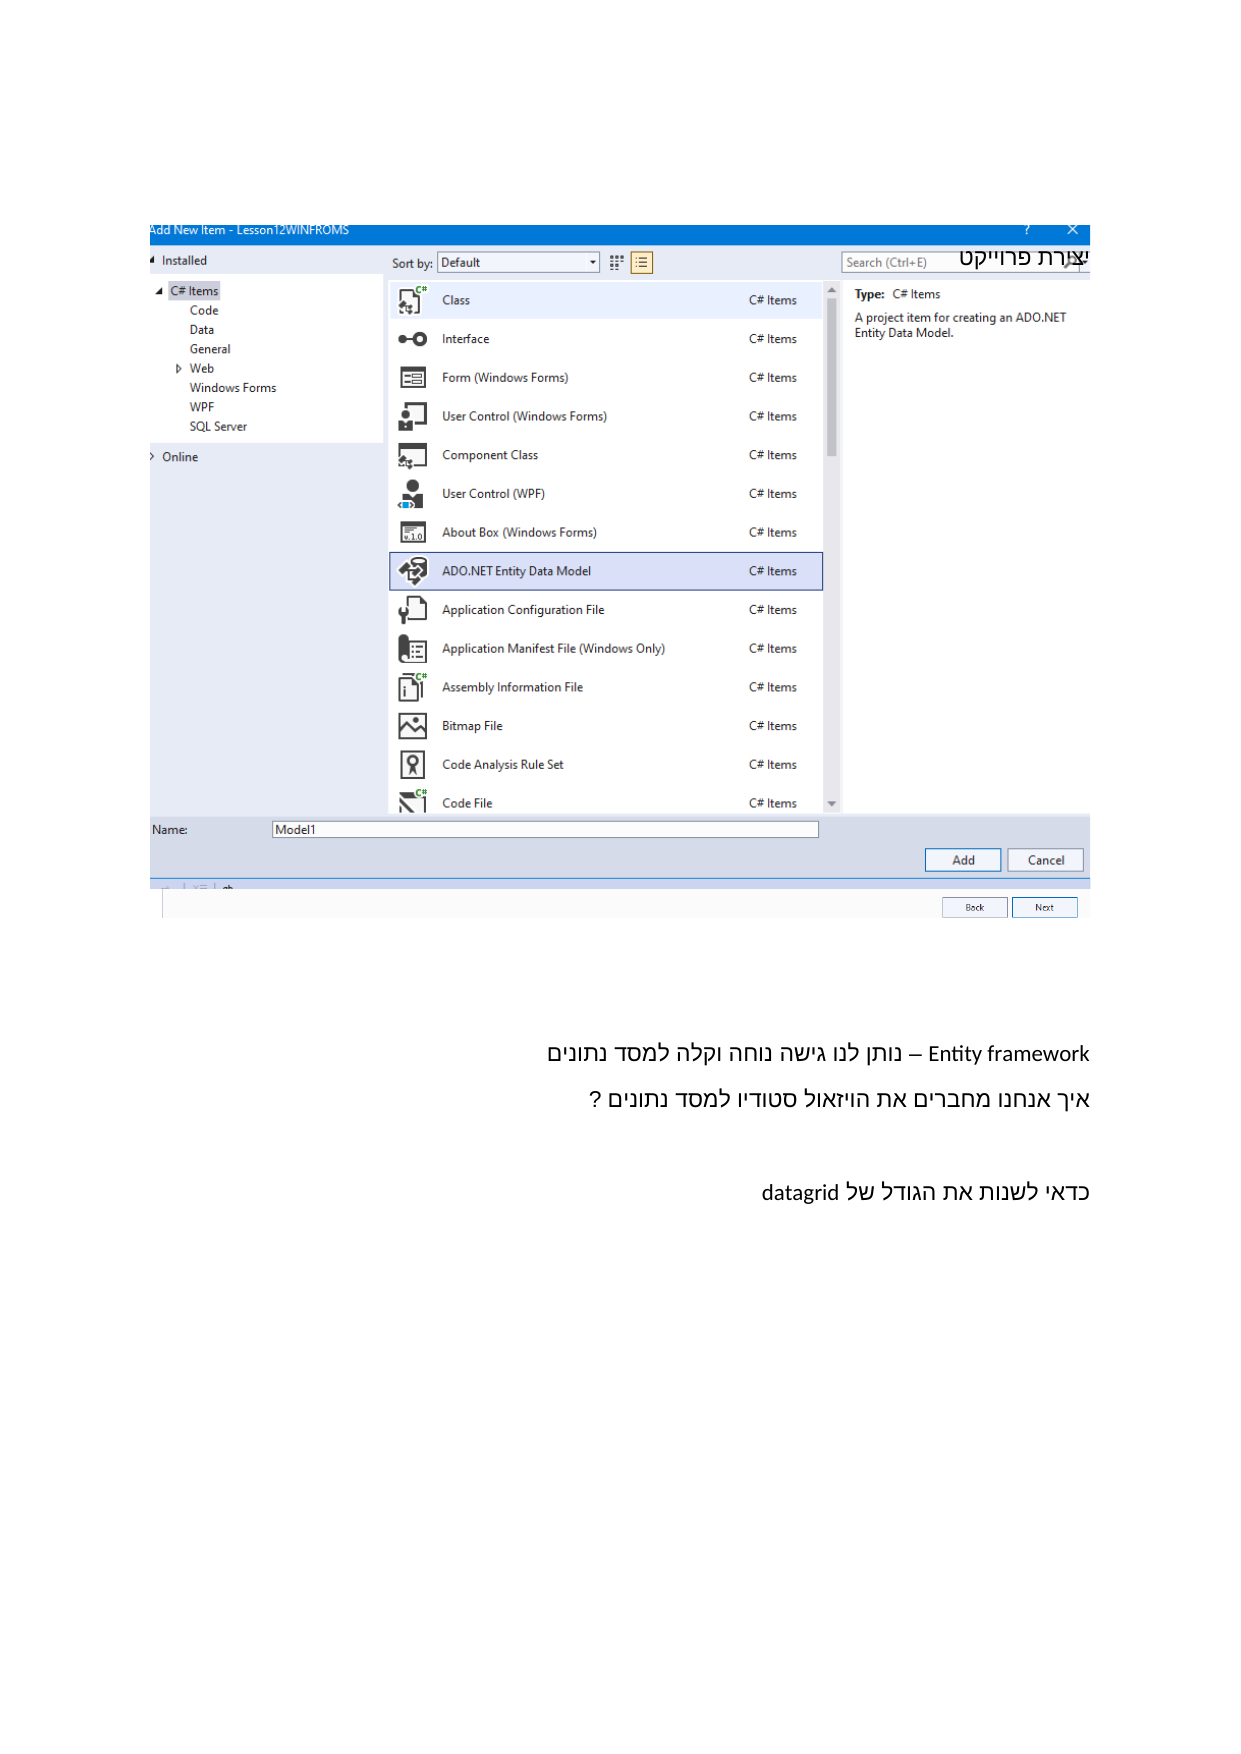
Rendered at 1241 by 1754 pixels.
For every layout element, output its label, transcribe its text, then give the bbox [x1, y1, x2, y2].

text כדאי לשנות את הגודל של datagrid [150, 1178, 1090, 1206]
text איך אנחנו מחברים את הויזאול סטודיו למסד נתונים ? [150, 1086, 1090, 1112]
text יצירת פרוייקט [150, 244, 1090, 270]
text Entity framework – נותן לנו גישה נוחה וקלה למסד נתונים [150, 1039, 1090, 1067]
picture [150, 225, 1091, 918]
